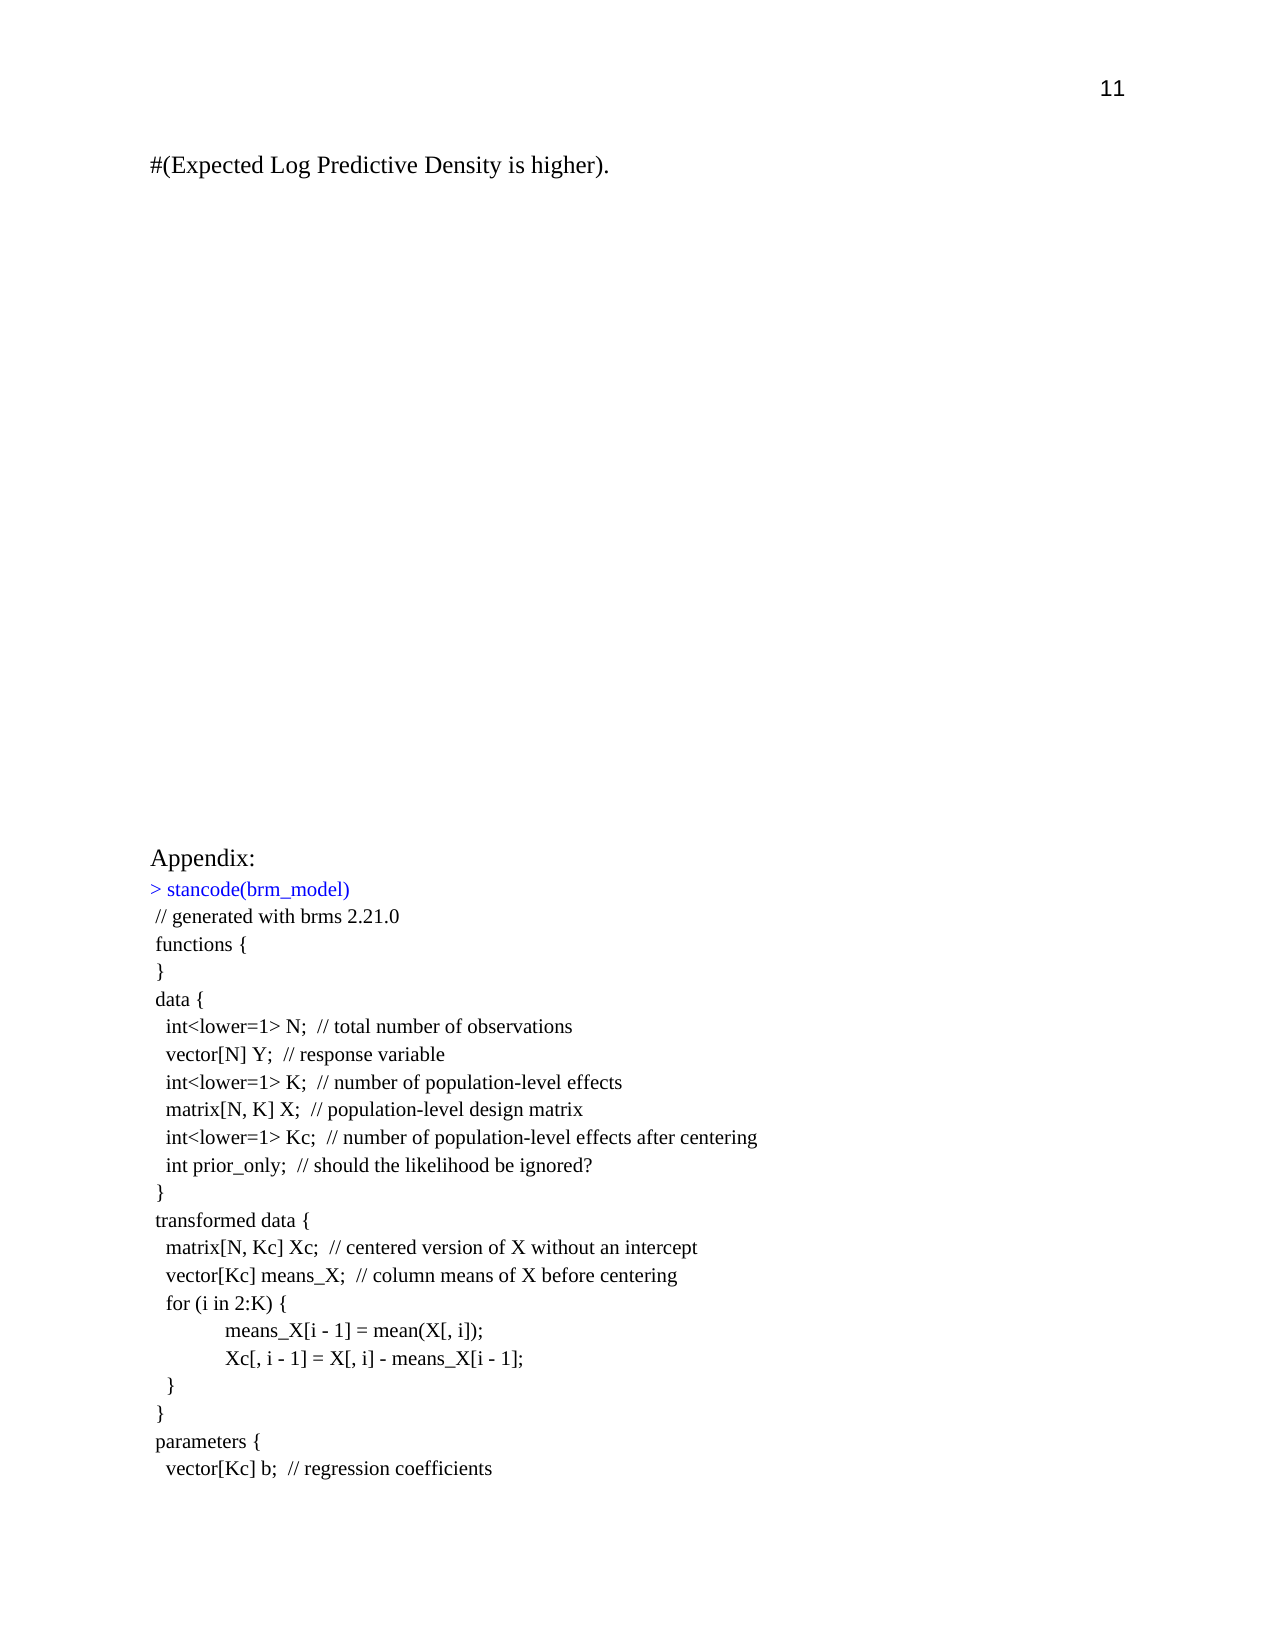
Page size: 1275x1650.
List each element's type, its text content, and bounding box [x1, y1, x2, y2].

text Appendix: [150, 843, 1125, 872]
text #(Expected Log Predictive Density is higher). [150, 150, 1125, 179]
